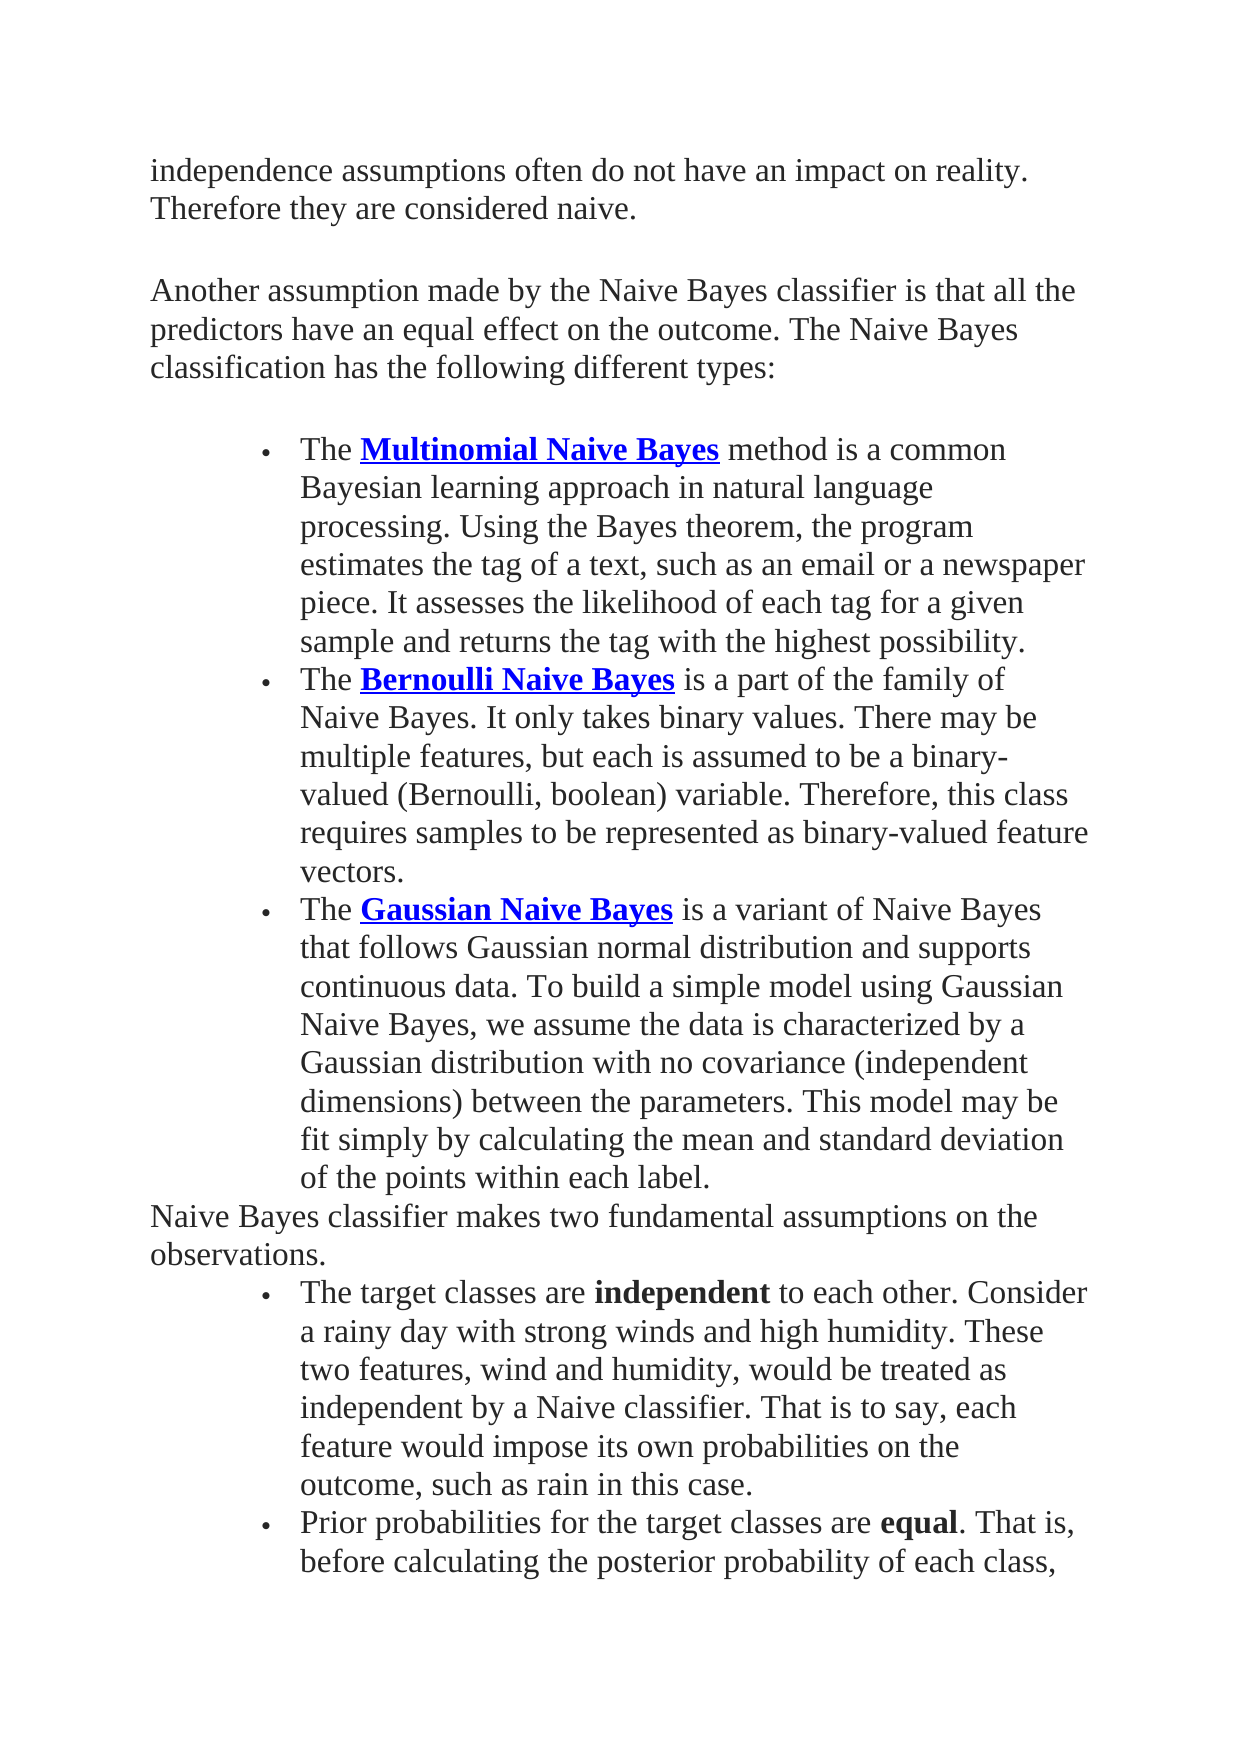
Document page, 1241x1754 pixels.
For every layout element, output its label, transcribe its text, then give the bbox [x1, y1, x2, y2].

text Naive Bayes classifier makes two fundamental assumptions on the observations. [327, 1196, 1090, 1272]
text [150, 150, 1090, 227]
list The target classes are independent to each other. Consider a rainy day with strong winds and high humidity. These two features, wind and humidity, would be treated as independent by a Naive classifier. That is to say, each feature would impose its own probabilities on the outcome, such as rain in this case. [262, 1272, 1090, 1502]
list The Bernoulli Naive Bayes is a part of the family of Naive Bayes. It only takes binary values. There may be multiple features, but each is assumed to be a binary-valued (Bernoulli, boolean) variable. Therefore, this class requires samples to be represented as binary-valued feature vectors. [262, 659, 1090, 889]
text Another assumption made by the Naive Bayes classifier is that all the predictors have an equal effect on the outcome. The Naive Bayes classification has the following different types: [150, 270, 1090, 385]
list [262, 1502, 1090, 1579]
list The Multinomial Naive Bayes method is a common Bayesian learning approach in natural language processing. Using the Bayes theorem, the program estimates the tag of a text, such as an email or a newspaper piece. It assesses the likelihood of each tag for a given sample and returns the tag with the highest possibility. [262, 429, 1090, 659]
list The Gaussian Naive Bayes is a variant of Naive Bayes that follows Gaussian normal distribution and supports continuous data. To build a simple model using Gaussian Naive Bayes, we assume the data is characterized by a Gaussian distribution with no covariance (independent dimensions) between the parameters. This model may be fit simply by calculating the mean and standard deviation of the points within each label. [262, 889, 1090, 1196]
